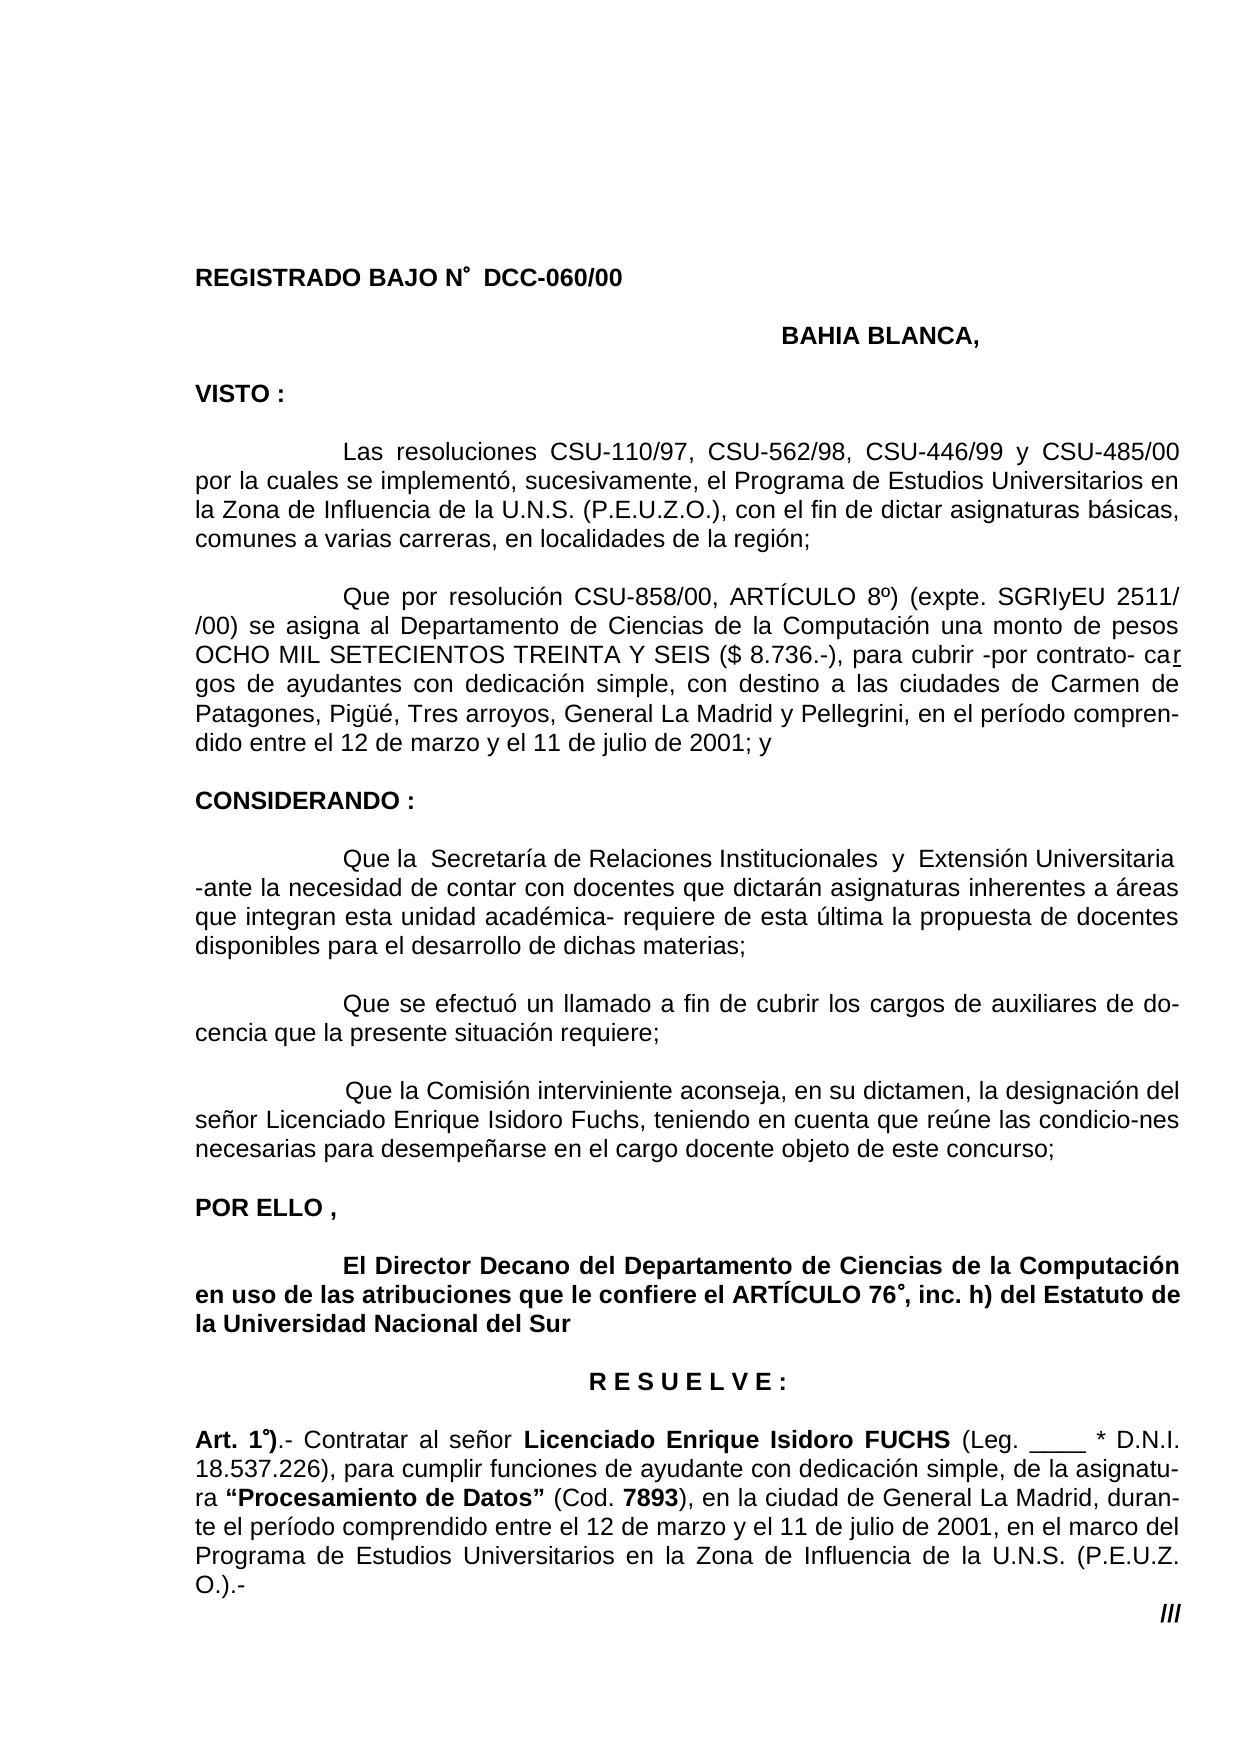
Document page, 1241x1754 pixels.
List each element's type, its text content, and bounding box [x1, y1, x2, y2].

text BAHIA BLANCA, [195, 321, 1181, 350]
text Art. 1).- Contratar al señor Licenciado Enrique Isidoro FUCHS (Leg. ____ * D.N.I. 18.537.226), para cumplir funciones de ayudante con dedicación simple, de la asignatu-ra “Procesamiento de Datos” (Cod. 7893), en la ciudad de General La Madrid, duran-te el período comprendido entre el 12 de marzo y el 11 de julio de 2001, en el marco del Programa de Estudios Universitarios en la Zona de Influencia de la U.N.S. (P.E.U.Z. O.).- [195, 1425, 1181, 1599]
subtitle Que la Secretaría de Relaciones Institucionales y Extensión Universitaria [195, 844, 1181, 873]
text POR ELLO , [195, 1192, 1181, 1222]
text CONSIDERANDO : [195, 786, 1181, 815]
subtitle El Director Decano del Departamento de Ciencias de la Computación en uso de las atribuciones que le confiere el ARTÍCULO 76, inc. h) del Estatuto de la Universidad Nacional del Sur [195, 1251, 1181, 1338]
text Las resoluciones CSU-110/97, CSU-562/98, CSU-446/99 y CSU-485/00 por la cuales se implementó, sucesivamente, el Programa de Estudios Universitarios en la Zona de Influencia de la U.N.S. (P.E.U.Z.O.), con el fin de dictar asignaturas básicas, comunes a varias carreras, en localidades de la región; [195, 437, 1181, 553]
text VISTO : [195, 379, 1181, 408]
text /// [195, 1599, 1181, 1628]
text R E S U E L V E : [195, 1367, 1181, 1396]
text Que por resolución CSU-858/00, ARTÍCULO 8º) (expte. SGRIyEU 2511/ /00) se asigna al Departamento de Ciencias de la Computación una monto de pesos OCHO MIL SETECIENTOS TREINTA Y SEIS ($ 8.736.-), para cubrir -por contrato- car gos de ayudantes con dedicación simple, con destino a las ciudades de Carmen de Patagones, Pigüé, Tres arroyos, General La Madrid y Pellegrini, en el período compren-dido entre el 12 de marzo y el 11 de julio de 2001; y [195, 582, 1181, 757]
text -ante la necesidad de contar con docentes que dictarán asignaturas inherentes a áreas que integran esta unidad académica- requiere de esta última la propuesta de docentes disponibles para el desarrollo de dichas materias; [195, 873, 1181, 960]
text REGISTRADO BAJO N DCC-060/00 [195, 262, 1181, 292]
text Que se efectuó un llamado a fin de cubrir los cargos de auxiliares de do-cencia que la presente situación requiere; [195, 989, 1181, 1047]
text Que la Comisión interviniente aconseja, en su dictamen, la designación del señor Licenciado Enrique Isidoro Fuchs, teniendo en cuenta que reúne las condicio-nes necesarias para desempeñarse en el cargo docente objeto de este concurso; [195, 1076, 1181, 1163]
